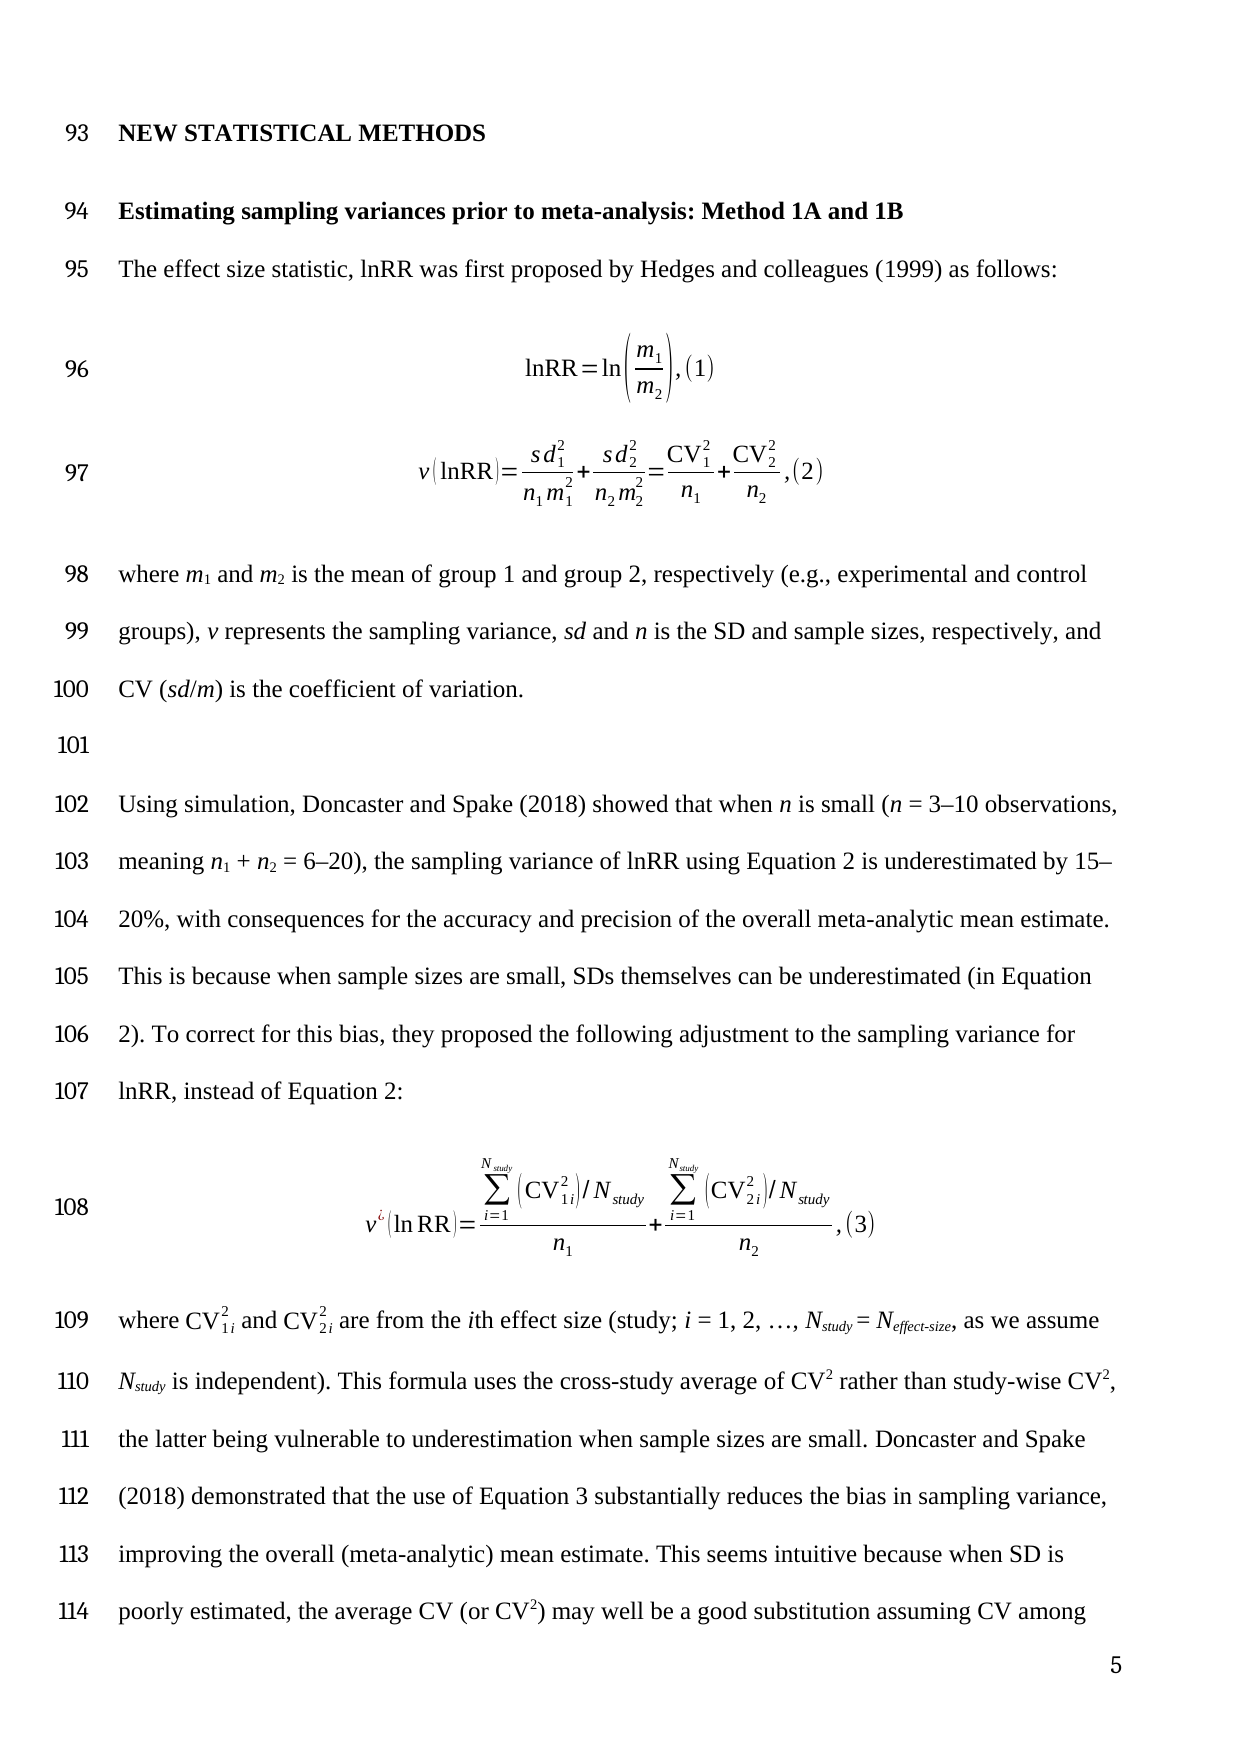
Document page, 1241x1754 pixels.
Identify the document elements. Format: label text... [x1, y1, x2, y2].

subtitle Estimating sampling variances prior to meta-analysis: Method 1A and 1B [118, 196, 1122, 225]
text Using simulation, Doncaster and Spake (2018) showed that when n is small (n = 3–10 observations, meaning n1 + n2 = 6–20), the sampling variance of lnRR using Equation 2 is underestimated by 15–20%, with consequences for the accuracy and precision of the overall meta-analytic mean estimate. This is because when sample sizes are small, SDs themselves can be underestimated (in Equation 2). To correct for this bias, they proposed the following adjustment to the sampling variance for lnRR, instead of Equation 2: [118, 789, 1122, 1105]
text where m1 and m2 is the mean of group 1 and group 2, respectively (e.g., experimental and control groups), v represents the sampling variance, sd and n is the SD and sample sizes, respectively, and CV (sd/m) is the coefficient of variation. [118, 559, 1122, 703]
text The effect size statistic, lnRR was first proposed by Hedges and colleagues (1999) as follows: [118, 254, 1122, 283]
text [118, 1302, 1122, 1625]
subtitle NEW STATISTICAL METHODS [118, 118, 1122, 147]
